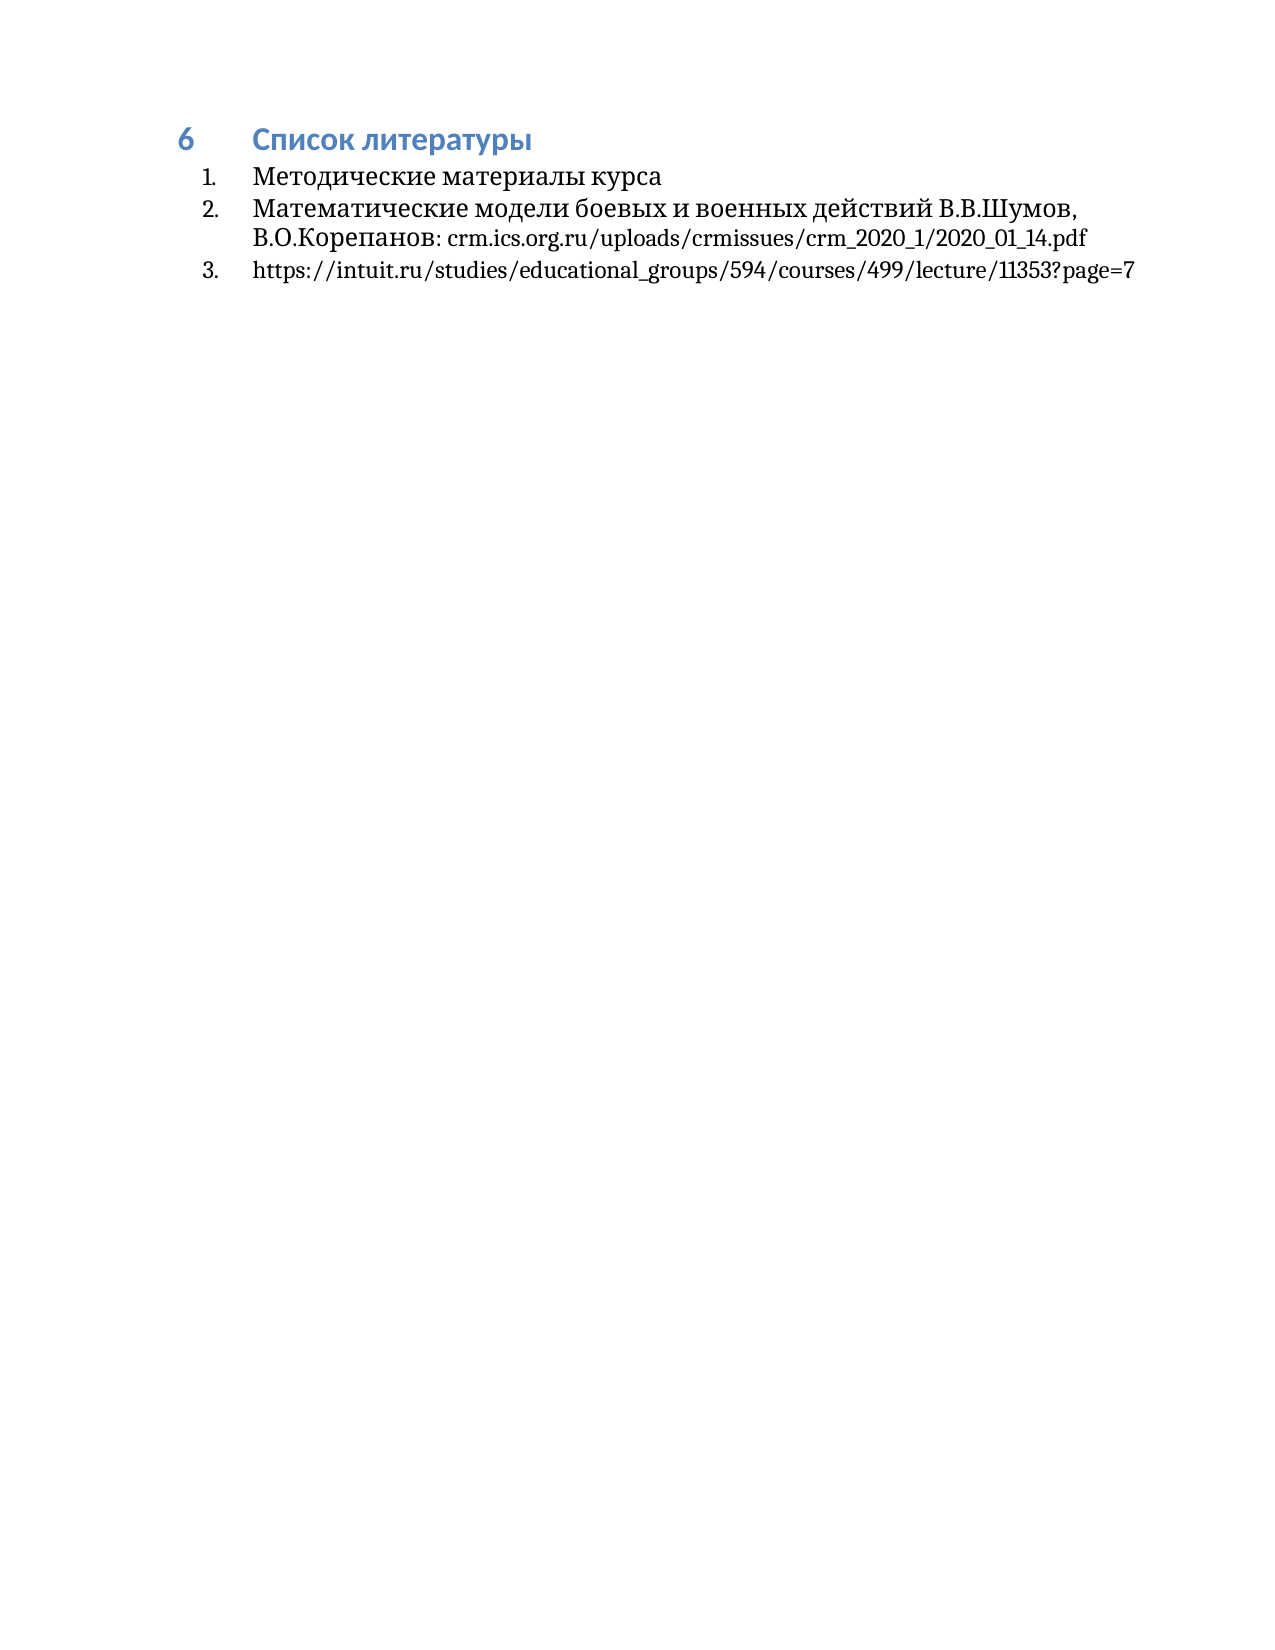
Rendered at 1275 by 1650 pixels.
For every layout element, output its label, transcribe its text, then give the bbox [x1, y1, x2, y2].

list Методические материалы курса [202, 163, 1186, 191]
subtitle 6 Список литературы [177, 118, 1186, 159]
list https://intuit.ru/studies/educational_groups/594/courses/499/lecture/11353?page=7 [202, 256, 1186, 285]
list Математические модели боевых и военных действий В.В.Шумов, В.О.Корепанов: crm.ics.org.ru/uploads/crmissues/crm_2020_1/2020_01_14.pdf [202, 195, 1186, 253]
